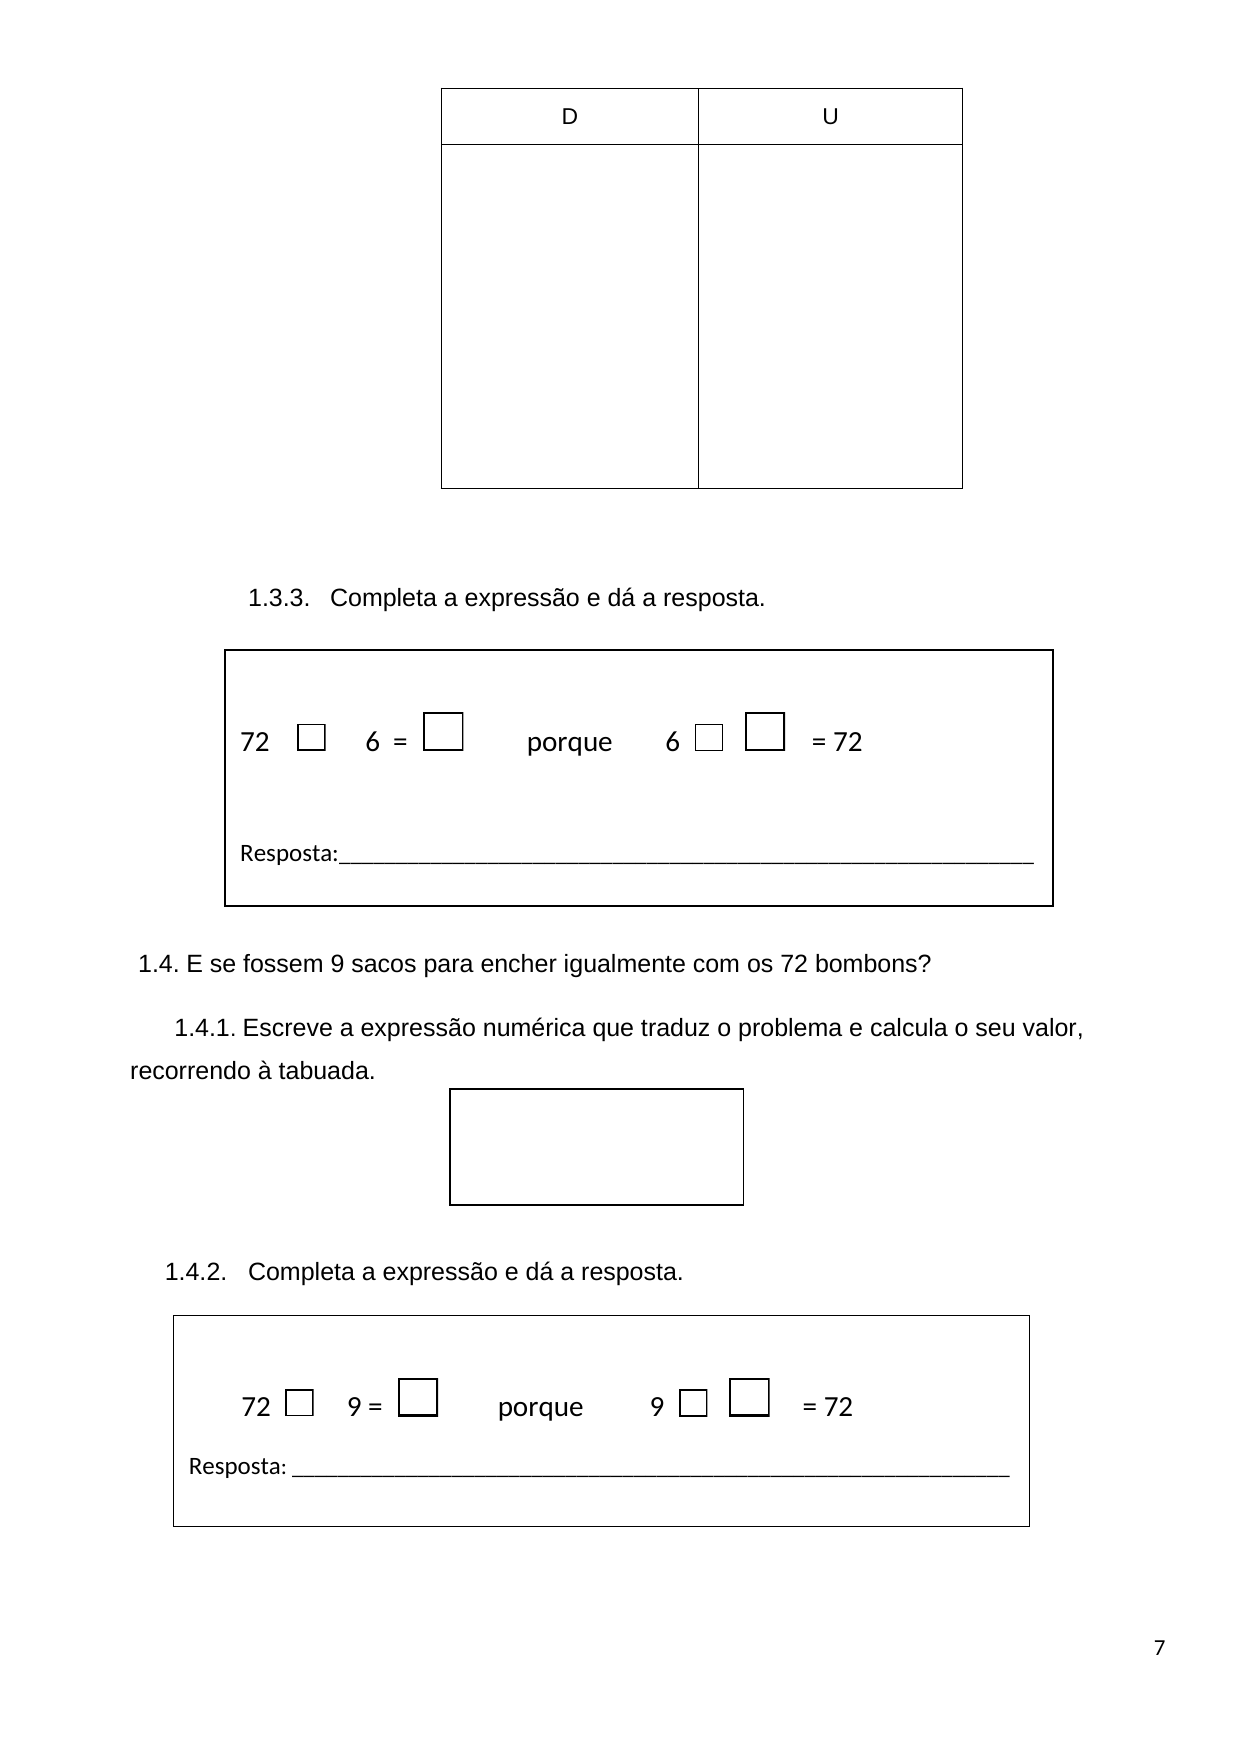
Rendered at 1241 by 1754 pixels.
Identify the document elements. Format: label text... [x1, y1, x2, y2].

table_cell [699, 145, 962, 488]
list Completa a expressão e dá a resposta. [248, 583, 1165, 612]
list 1.4.2. Completa a expressão e dá a resposta. [130, 1257, 1165, 1286]
table_header D [442, 89, 698, 144]
table_header U [699, 89, 962, 144]
text 1.4. E se fossem 9 sacos para encher igualmente com os 72 bombons? [138, 949, 1165, 977]
list 1.4.1. Escreve a expressão numérica que traduz o problema e calcula o seu valor, recorrendo à tabuada. [130, 1013, 1165, 1084]
table_cell [442, 145, 698, 488]
